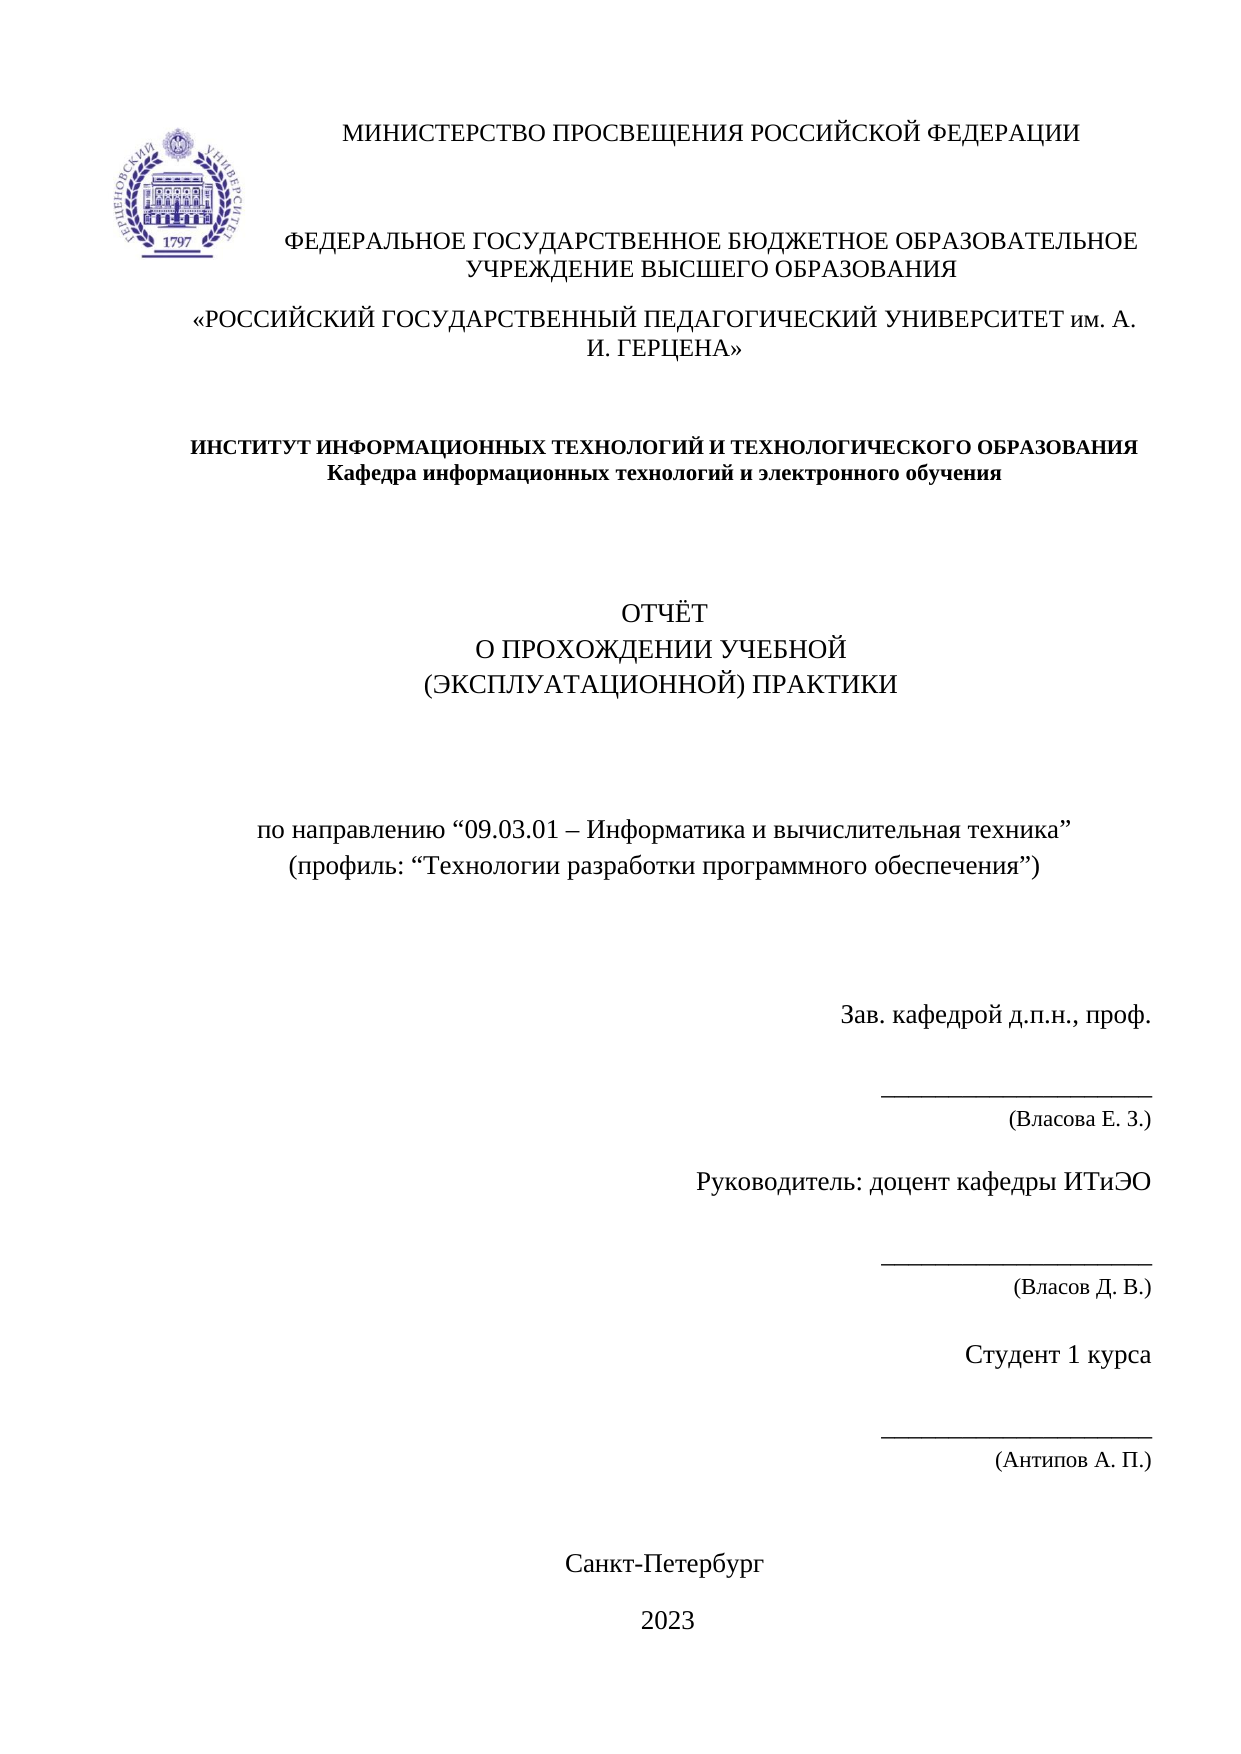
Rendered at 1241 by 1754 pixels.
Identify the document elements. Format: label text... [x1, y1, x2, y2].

text ____________________ [177, 1069, 1152, 1101]
text 2023 [177, 1604, 1152, 1635]
text «РОССИЙСКИЙ ГОСУДАРСТВЕННЫЙ ПЕДАГОГИЧЕСКИЙ УНИВЕРСИТЕТ им. А. И. ГЕРЦЕНА» [177, 304, 1152, 362]
text ИНСТИТУТ ИНФОРМАЦИОННЫХ ТЕХНОЛОГИЙ И ТЕХНОЛОГИЧЕСКОГО ОБРАЗОВАНИЯ [177, 434, 1152, 459]
text Зав. кафедрой д.п.н., проф. [177, 998, 1152, 1029]
text Кафедра информационных технологий и электронного обучения [177, 459, 1152, 485]
picture [102, 116, 253, 269]
text Руководитель: доцент кафедры ИТиЭО [177, 1166, 1152, 1197]
text (Антипов А. П.) [177, 1446, 1152, 1472]
text Студент 1 курса [177, 1339, 1152, 1370]
text ОТЧЁТ О ПРОХОЖДЕНИИ УЧЕБНОЙ (ЭКСПЛУАТАЦИОННОЙ) ПРАКТИКИ [177, 597, 1152, 732]
text Санкт-Петербург [177, 1547, 1152, 1579]
text (Власов Д. В.) [177, 1273, 1152, 1299]
text ____________________ [177, 1410, 1152, 1441]
text ФЕДЕРАЛЬНОЕ ГОСУДАРСТВЕННОЕ БЮДЖЕТНОЕ ОБРАЗОВАТЕЛЬНОЕ УЧРЕЖДЕНИЕ ВЫСШЕГО ОБРАЗОВАНИЯ [177, 226, 1152, 283]
text ____________________ [177, 1237, 1152, 1268]
text (Власова Е. З.) [177, 1105, 1152, 1131]
text по направлению “09.03.01 – Информатика и вычислительная техника” [177, 813, 1152, 844]
text МИНИСТЕРСТВО ПРОСВЕЩЕНИЯ РОССИЙСКОЙ ФЕДЕРАЦИИ [253, 118, 1152, 147]
text (профиль: “Технологии разработки программного обеспечения”) [177, 849, 1152, 880]
